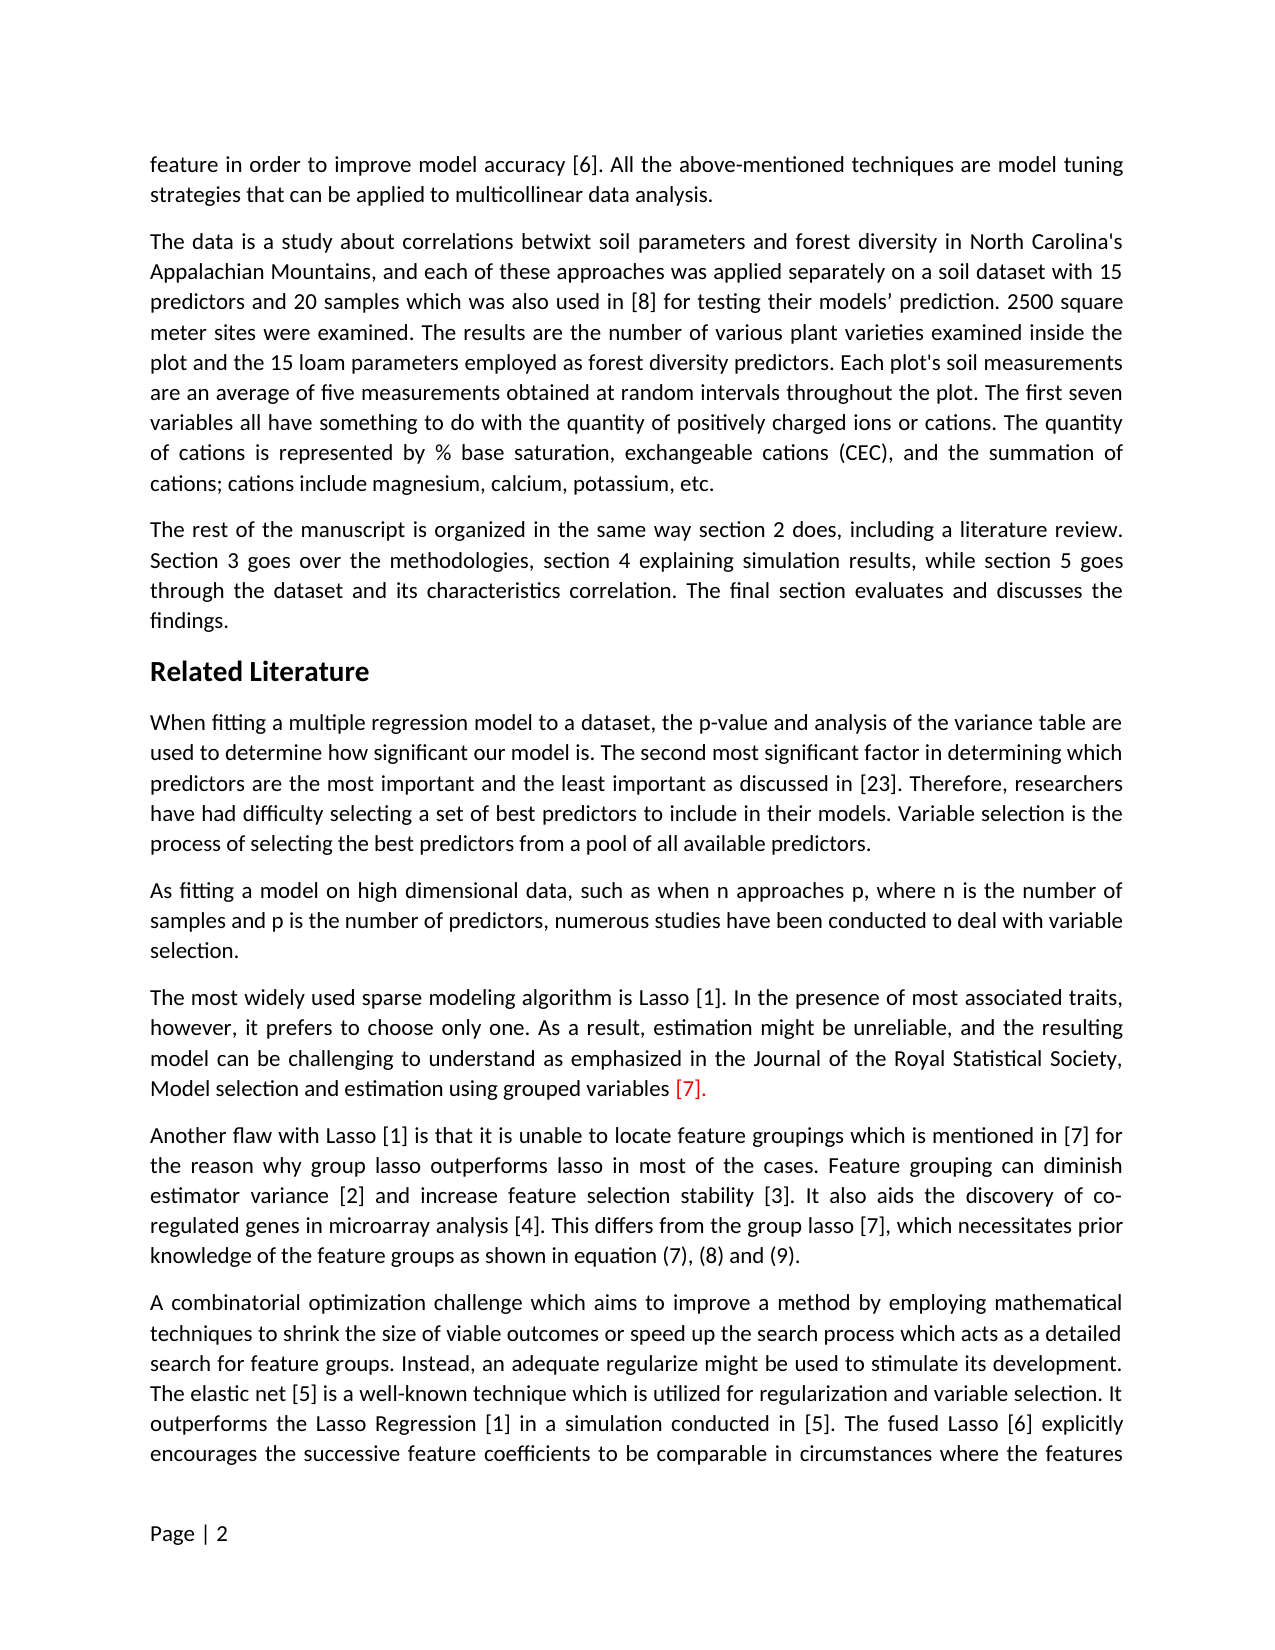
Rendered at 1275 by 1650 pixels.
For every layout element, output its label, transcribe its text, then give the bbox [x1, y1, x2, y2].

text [150, 150, 1125, 208]
text The rest of the manuscript is organized in the same way section 2 does, including a literature review. Section 3 goes over the methodologies, section 4 explaining simulation results, while section 5 goes through the dataset and its characteristics correlation. The final section evaluates and discusses the findings. [150, 516, 1125, 634]
text The most widely used sparse modeling algorithm is Lasso [1]. In the presence of most associated traits, however, it prefers to choose only one. As a result, estimation might be unreliable, and the resulting model can be challenging to understand as emphasized in the Journal of the Royal Statistical Society, Model selection and estimation using grouped variables [7]. [150, 983, 1125, 1102]
text Related Literature [150, 653, 1125, 689]
text When fitting a multiple regression model to a dataset, the p-value and analysis of the variance table are used to determine how significant our model is. The second most significant factor in determining which predictors are the most important and the least important as discussed in [23]. Therefore, researchers have had difficulty selecting a set of best predictors to include in their models. Variable selection is the process of selecting the best predictors from a pool of all available predictors. [150, 708, 1125, 857]
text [150, 1288, 1125, 1467]
text Another flaw with Lasso [1] is that it is unable to locate feature groupings which is mentioned in [7] for the reason why group lasso outperforms lasso in most of the cases. Feature grouping can diminish estimator variance [2] and increase feature selection stability [3]. It also aids the discovery of co-regulated genes in microarray analysis [4]. This differs from the group lasso [7], which necessitates prior knowledge of the feature groups as shown in equation (7), (8) and (9). [150, 1121, 1125, 1269]
text As fitting a model on high dimensional data, such as when n approaches p, where n is the number of samples and p is the number of predictors, numerous studies have been conducted to deal with variable selection. [150, 876, 1125, 964]
text The data is a study about correlations betwixt soil parameters and forest diversity in North Carolina's Appalachian Mountains, and each of these approaches was applied separately on a soil dataset with 15 predictors and 20 samples which was also used in [8] for testing their models’ prediction. 2500 square meter sites were examined. The results are the number of various plant varieties examined inside the plot and the 15 loam parameters employed as forest diversity predictors. Each plot's soil measurements are an average of five measurements obtained at random intervals throughout the plot. The first seven variables all have something to do with the quantity of positively charged ions or cations. The quantity of cations is represented by % base saturation, exchangeable cations (CEC), and the summation of cations; cations include magnesium, calcium, potassium, etc. [150, 227, 1125, 497]
